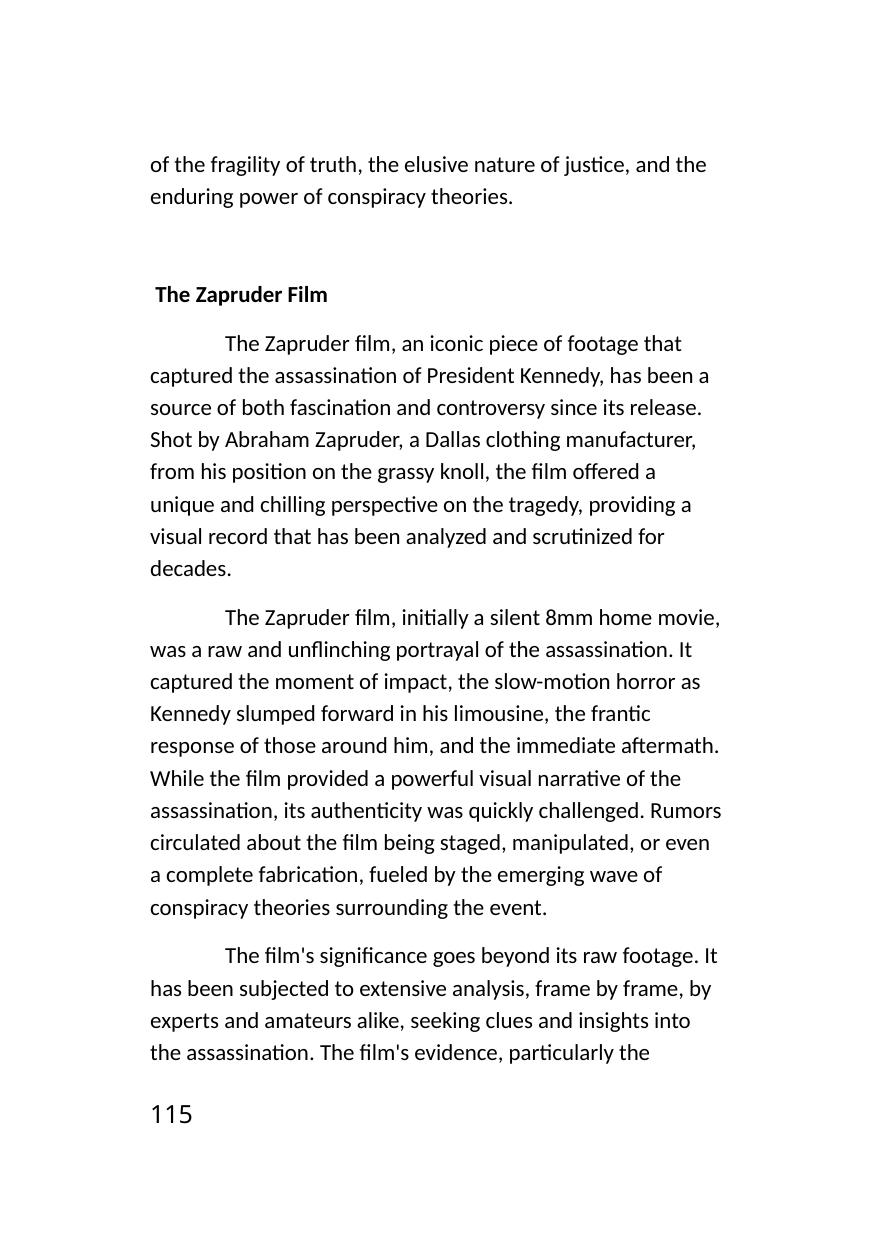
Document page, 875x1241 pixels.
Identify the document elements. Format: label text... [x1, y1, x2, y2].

text The Zapruder film, initially a silent 8mm home movie, was a raw and unflinching portrayal of the assassination. It captured the moment of impact, the slow-motion horror as Kennedy slumped forward in his limousine, the frantic response of those around him, and the immediate aftermath. While the film provided a powerful visual narrative of the assassination, its authenticity was quickly challenged. Rumors circulated about the film being staged, manipulated, or even a complete fabrication, fueled by the emerging wave of conspiracy theories surrounding the event. [150, 603, 724, 921]
text The Zapruder Film [150, 280, 724, 308]
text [150, 150, 724, 210]
text The Zapruder film, an iconic piece of footage that captured the assassination of President Kennedy, has been a source of both fascination and controversy since its release. Shot by Abraham Zapruder, a Dallas clothing manufacturer, from his position on the grassy knoll, the film offered a unique and chilling perspective on the tragedy, providing a visual record that has been analyzed and scrutinized for decades. [150, 329, 724, 582]
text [150, 941, 724, 1066]
